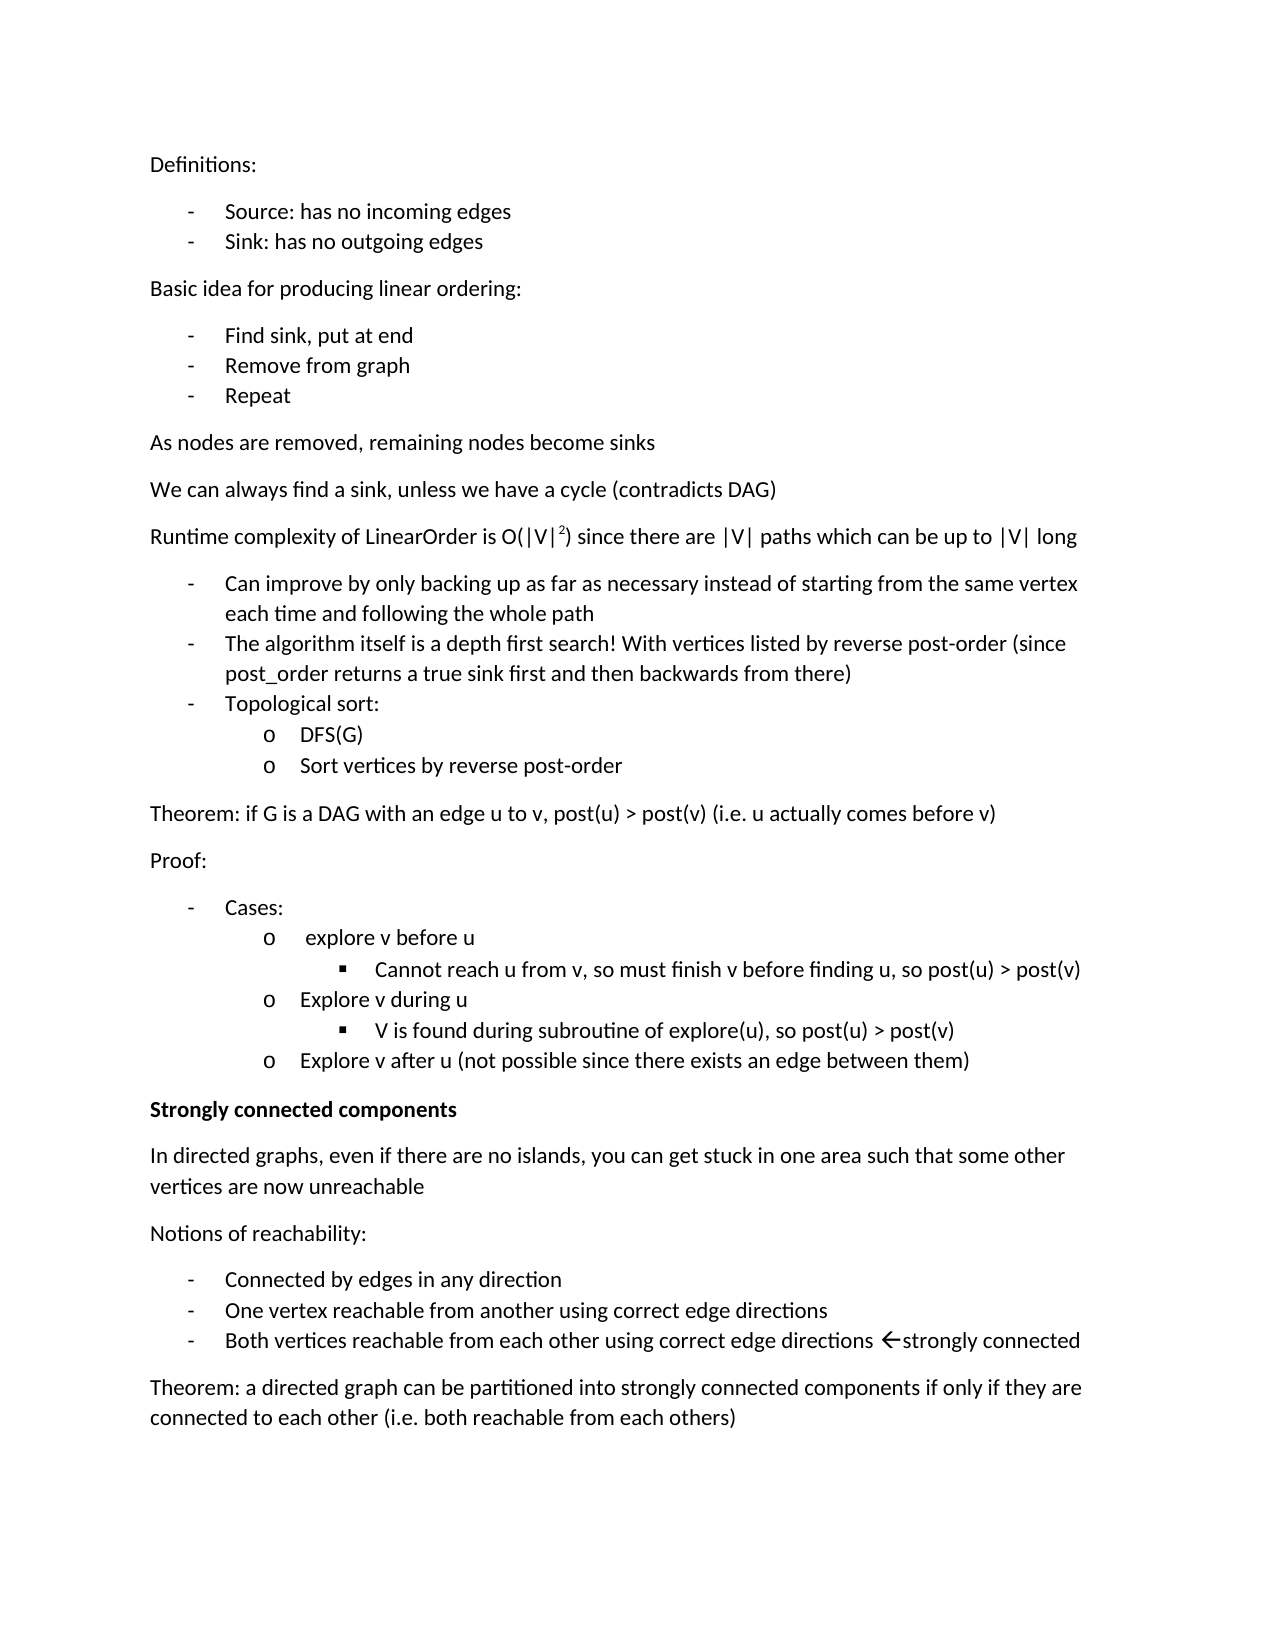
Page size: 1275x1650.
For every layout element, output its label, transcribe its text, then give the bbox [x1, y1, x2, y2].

text Definitions: [150, 150, 1125, 178]
text In directed graphs, even if there are no islands, you can get stuck in one area such that some other vertices are now unreachable [150, 1142, 1125, 1200]
text As nodes are removed, remaining nodes become sinks [150, 428, 1125, 456]
list Cases: [187, 893, 1125, 921]
list Remove from graph [187, 351, 1125, 379]
list Cannot reach u from v, so must finish v before finding u, so post(u) > post(v) [337, 955, 1125, 983]
text Runtime complexity of LinearOrder is O(|V|2) since there are |V| paths which can be up to |V| long [150, 522, 1125, 550]
list explore v before u [262, 923, 1125, 952]
list V is found during subroutine of explore(u), so post(u) > post(v) [337, 1016, 1125, 1044]
list Can improve by only backing up as far as necessary instead of starting from the same vertex each time and following the whole path [187, 569, 1125, 627]
text Strongly connected components [150, 1095, 1125, 1123]
list DFS(G) [262, 720, 1125, 749]
list Sort vertices by reverse post-order [262, 751, 1125, 780]
list Repeat [187, 381, 1125, 409]
list One vertex reachable from another using correct edge directions [187, 1296, 1125, 1324]
list Explore v during u [262, 985, 1125, 1014]
text Theorem: if G is a DAG with an edge u to v, post(u) > post(v) (i.e. u actually comes before v) [150, 799, 1125, 827]
text We can always find a sink, unless we have a cycle (contradicts DAG) [150, 475, 1125, 503]
list Topological sort: [187, 689, 1125, 718]
list Both vertices reachable from each other using correct edge directions strongly connected [187, 1326, 1125, 1354]
text Theorem: a directed graph can be partitioned into strongly connected components if only if they are connected to each other (i.e. both reachable from each others) [150, 1373, 1125, 1431]
text Notions of reachability: [150, 1219, 1125, 1247]
list Find sink, put at end [187, 321, 1125, 349]
list Sink: has no outgoing edges [187, 227, 1125, 255]
text Basic idea for producing linear ordering: [150, 274, 1125, 302]
list Explore v after u (not possible since there exists an edge between them) [262, 1047, 1125, 1076]
list The algorithm itself is a depth first search! With vertices listed by reverse post-order (since post_order returns a true sink first and then backwards from there) [187, 629, 1125, 687]
list Connected by edges in any direction [187, 1266, 1125, 1294]
text Proof: [150, 846, 1125, 874]
list Source: has no incoming edges [187, 197, 1125, 225]
